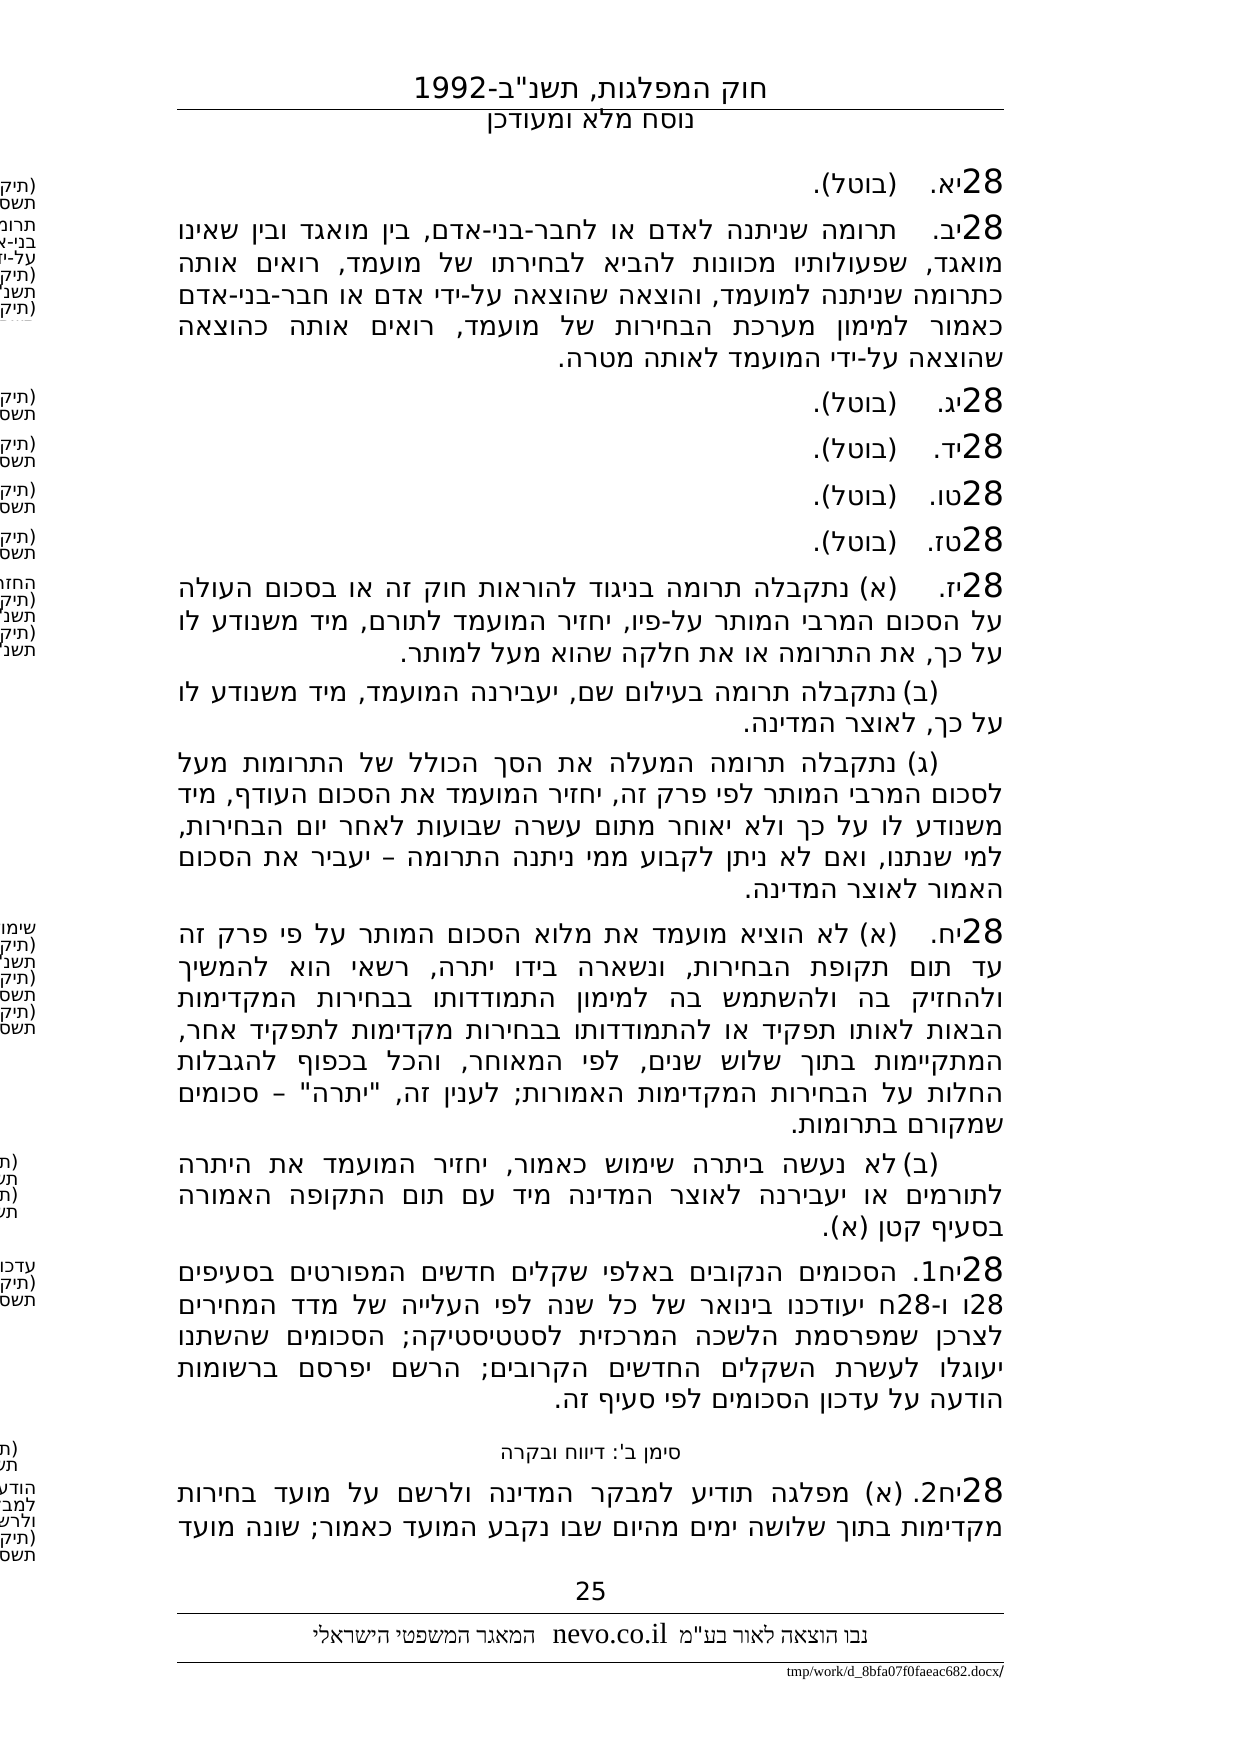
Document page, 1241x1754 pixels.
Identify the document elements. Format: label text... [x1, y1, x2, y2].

text 28יח1. הסכומים הנקובים באלפי שקלים חדשים המפורטים בסעיפים 28ו ו-28ח יעודכנו בינואר של כל שנה לפי העלייה של מדד המחירים לצרכן שמפרסמת הלשכה המרכזית לסטטיסטיקה; הסכומים שהשתנו יעוגלו לעשרת השקלים החדשים הקרובים; הרשם יפרסם ברשומות הודעה על עדכון הסכומים לפי סעיף זה. [177, 1250, 1004, 1415]
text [177, 1472, 1004, 1542]
text (ב) לא נעשה ביתרה שימוש כאמור, יחזיר המועמד את היתרה לתורמים או יעבירנה לאוצר המדינה מיד עם תום התקופה האמורה בסעיף קטן (א). [177, 1148, 1004, 1243]
text (ב) נתקבלה תרומה בעילום שם, יעבירנה המועמד, מיד משנודע לו על כך, לאוצר המדינה. [177, 676, 1004, 739]
text (ג) נתקבלה תרומה המעלה את הסך הכולל של התרומות מעל לסכום המרבי המותר לפי פרק זה, יחזיר המועמד את הסכום העודף, מיד משנודע לו על כך ולא יאוחר מתום עשרה שבועות לאחר יום הבחירות, למי שנתנו, ואם לא ניתן לקבוע ממי ניתנה התרומה – יעביר את הסכום האמור לאוצר המדינה. [177, 747, 1004, 905]
text 28יב. תרומה שניתנה לאדם או לחבר-בני-אדם, בין מואגד ובין שאינו מואגד, שפעולותיו מכוונות להביא לבחירתו של מועמד, רואים אותה כתרומה שניתנה למועמד, והוצאה שהוצאה על-ידי אדם או חבר-בני-אדם כאמור למימון מערכת הבחירות של מועמד, רואים אותה כהוצאה שהוצאה על-ידי המועמד לאותה מטרה. [177, 209, 1004, 374]
text 28יז. (א) נתקבלה תרומה בניגוד להוראות חוק זה או בסכום העולה על הסכום המרבי המותר על-פיו, יחזיר המועמד לתורם, מיד משנודע לו על כך, את התרומה או את חלקה שהוא מעל למותר. [177, 567, 1004, 669]
text 28יג. (בוטל). [177, 381, 1004, 420]
text 28יד. (בוטל). [177, 428, 1004, 467]
text סימן ב': דיווח ובקרה [177, 1440, 1004, 1464]
text 28יא. (בוטל). [177, 162, 1004, 201]
text 28טז. (בוטל). [177, 520, 1004, 559]
text 28טו. (בוטל). [177, 474, 1004, 513]
text 28יח. (א) לא הוציא מועמד את מלוא הסכום המותר על פי פרק זה עד תום תקופת הבחירות, ונשארה בידו יתרה, רשאי הוא להמשיך ולהחזיק בה ולהשתמש בה למימון התמודדותו בבחירות המקדימות הבאות לאותו תפקיד או להתמודדותו בבחירות מקדימות לתפקיד אחר, המתקיימות בתוך שלוש שנים, לפי המאוחר, והכל בכפוף להגבלות החלות על הבחירות המקדימות האמורות; לענין זה, "יתרה" – סכומים שמקורם בתרומות. [177, 912, 1004, 1140]
